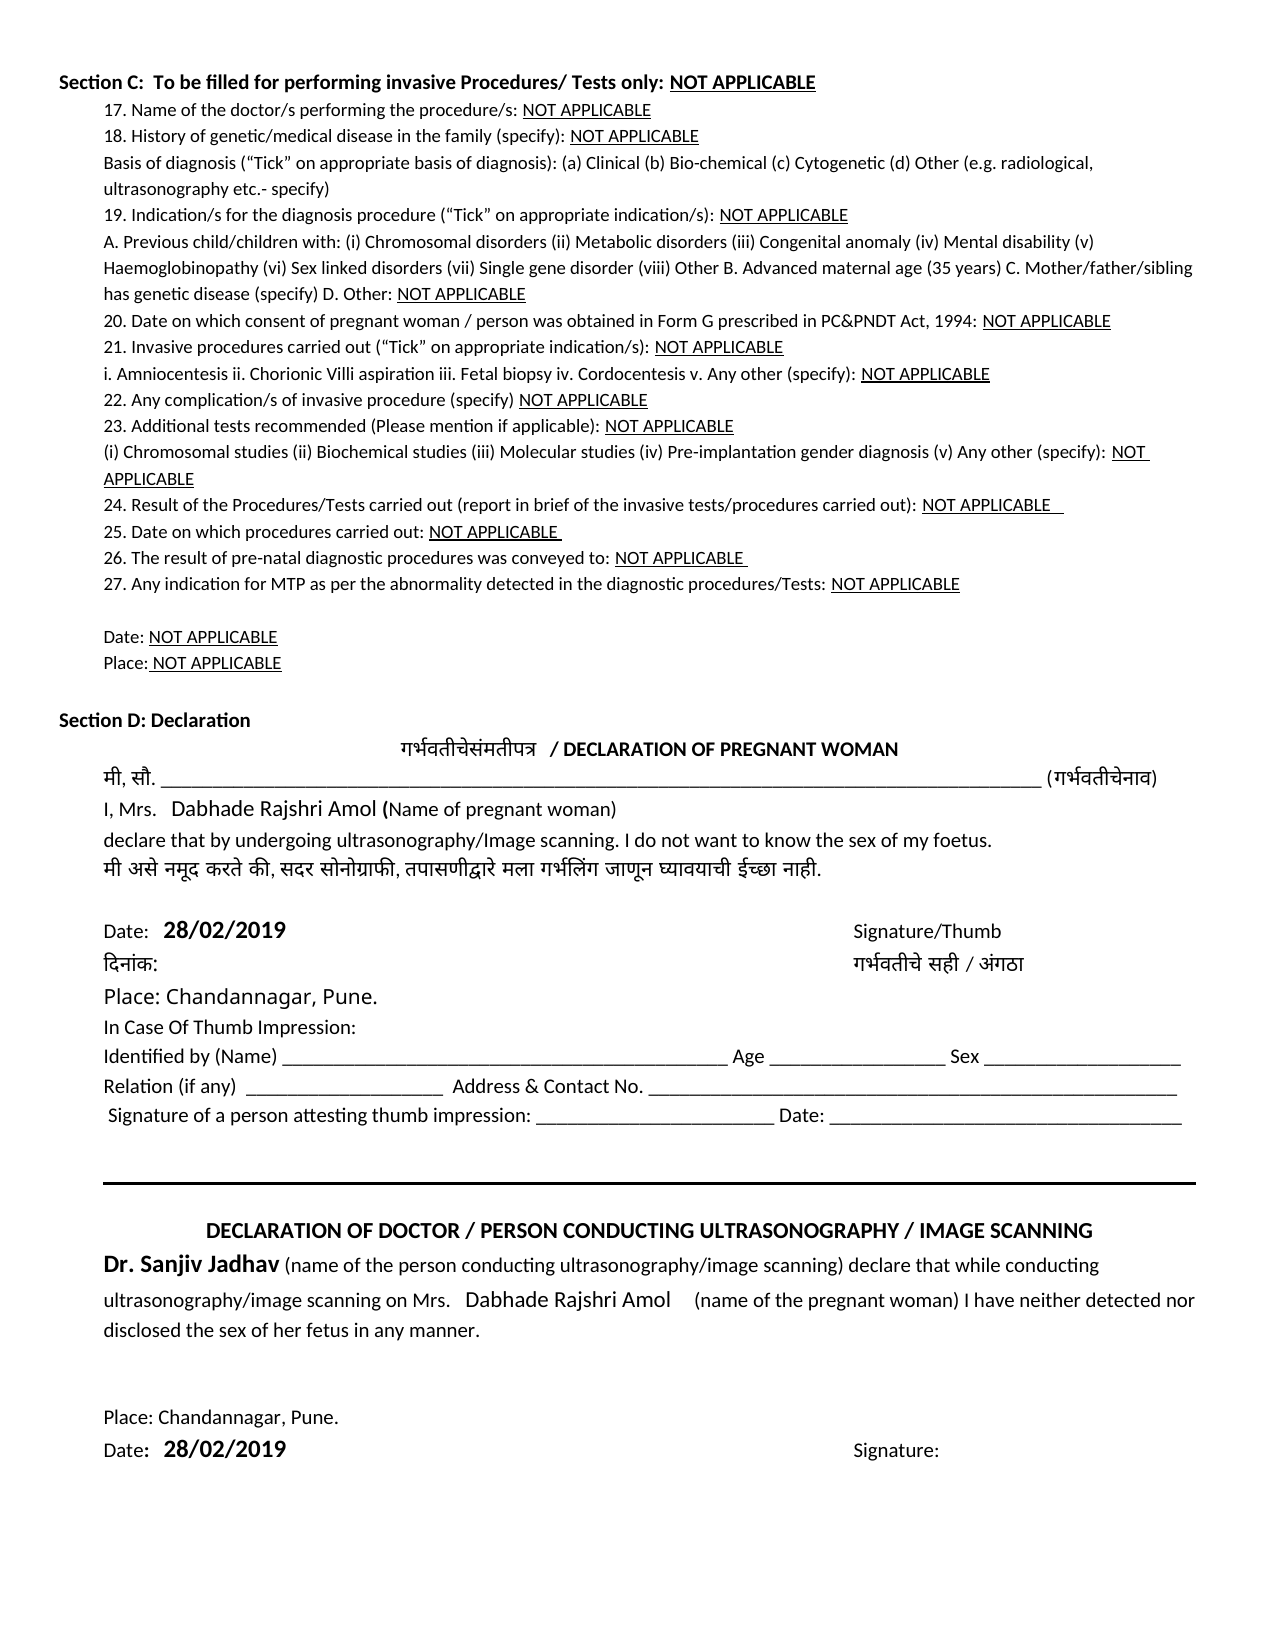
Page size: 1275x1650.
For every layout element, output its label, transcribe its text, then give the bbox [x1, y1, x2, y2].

text 25. Date on which procedures carried out: NOT APPLICABLE [103, 520, 1196, 543]
text Relation (if any) ___________________ Address & Contact No. ___________________________________________________ [103, 1073, 1196, 1098]
text DECLARATION OF DOCTOR / PERSON CONDUCTING ULTRASONOGRAPHY / IMAGE SCANNING [103, 1216, 1196, 1244]
text दिनांक: गर्भवतीचे सही / अंगठा [103, 949, 1196, 978]
text 24. Result of the Procedures/Tests carried out (report in brief of the invasive tests/procedures carried out): NOT APPLICABLE [103, 493, 1196, 516]
text 20. Date on which consent of pregnant woman / person was obtained in Form G prescribed in PC&PNDT Act, 1994: NOT APPLICABLE [103, 309, 1196, 332]
text 21. Invasive procedures carried out (“Tick” on appropriate indication/s): NOT APPLICABLE [103, 335, 1196, 358]
text Identified by (Name) ___________________________________________ Age _________________ Sex ___________________ [103, 1044, 1196, 1069]
text declare that by undergoing ultrasonography/Image scanning. I do not want to know the sex of my foetus. [103, 827, 1196, 852]
text 17. Name of the doctor/s performing the procedure/s: NOT APPLICABLE [103, 98, 1196, 121]
text Place: Chandannagar, Pune. [103, 1404, 1196, 1430]
text 23. Additional tests recommended (Please mention if applicable): NOT APPLICABLE [103, 414, 1196, 437]
text 26. The result of pre-natal diagnostic procedures was conveyed to: NOT APPLICABLE [103, 546, 1196, 569]
text Place: Chandannagar, Pune. [103, 982, 1196, 1010]
text Date: Signature/Thumb [103, 914, 1196, 945]
text A. Previous child/children with: (i) Chromosomal disorders (ii) Metabolic disorders (iii) Congenital anomaly (iv) Mental disability (v) Haemoglobinopathy (vi) Sex linked disorders (vii) Single gene disorder (viii) Other B. Advanced maternal age (35 years) C. Mother/father/sibling has genetic disease (specify) D. Other: NOT APPLICABLE [103, 230, 1196, 306]
text In Case Of Thumb Impression: [103, 1014, 1196, 1040]
text Section C: To be filled for performing invasive Procedures/ Tests only: NOT APPLICABLE [0, 69, 1275, 94]
text 22. Any complication/s of invasive procedure (specify) NOT APPLICABLE [103, 388, 1196, 411]
text Place: NOT APPLICABLE [103, 652, 1196, 674]
text 27. Any indication for MTP as per the abnormality detected in the diagnostic procedures/Tests: NOT APPLICABLE [103, 572, 1196, 595]
text Signature of a person attesting thumb impression: _______________________ Date: __________________________________ [103, 1102, 1196, 1182]
text Dr. Sanjiv Jadhav (name of the person conducting ultrasonography/image scanning) declare that while conducting ultrasonography/image scanning on Mrs. (name of the pregnant woman) I have neither detected nor disclosed the sex of her fetus in any manner. [103, 1248, 1196, 1343]
text Date: NOT APPLICABLE [103, 625, 1196, 648]
text 18. History of genetic/medical disease in the family (specify): NOT APPLICABLE [103, 124, 1196, 147]
text I, Mrs. (Name of pregnant woman) [103, 794, 1196, 823]
text (i) Chromosomal studies (ii) Biochemical studies (iii) Molecular studies (iv) Pre-implantation gender diagnosis (v) Any other (specify): NOT APPLICABLE [103, 441, 1196, 490]
text गर्भवतीचेसंमतीपत्र / DECLARATION OF PREGNANT WOMAN [103, 736, 1196, 762]
text Date: Signature: [103, 1434, 1196, 1464]
text 19. Indication/s for the diagnosis procedure (“Tick” on appropriate indication/s): NOT APPLICABLE [103, 203, 1196, 226]
text मी असे नमूद करते की, सदर सोनोग्राफी, तपासणीद्वारे मला गर्भलिंग जाणून घ्यावयाची ईच्छा नाही. [103, 856, 1196, 881]
text i. Amniocentesis ii. Chorionic Villi aspiration iii. Fetal biopsy iv. Cordocentesis v. Any other (specify): NOT APPLICABLE [103, 362, 1196, 384]
text Section D: Declaration [59, 707, 1196, 732]
text मी, सौ. _____________________________________________________________________________________ (गर्भवतीचेनाव) [103, 765, 1196, 791]
text Basis of diagnosis (“Tick” on appropriate basis of diagnosis): (a) Clinical (b) Bio-chemical (c) Cytogenetic (d) Other (e.g. radiological, ultrasonography etc.- specify) [103, 151, 1196, 200]
